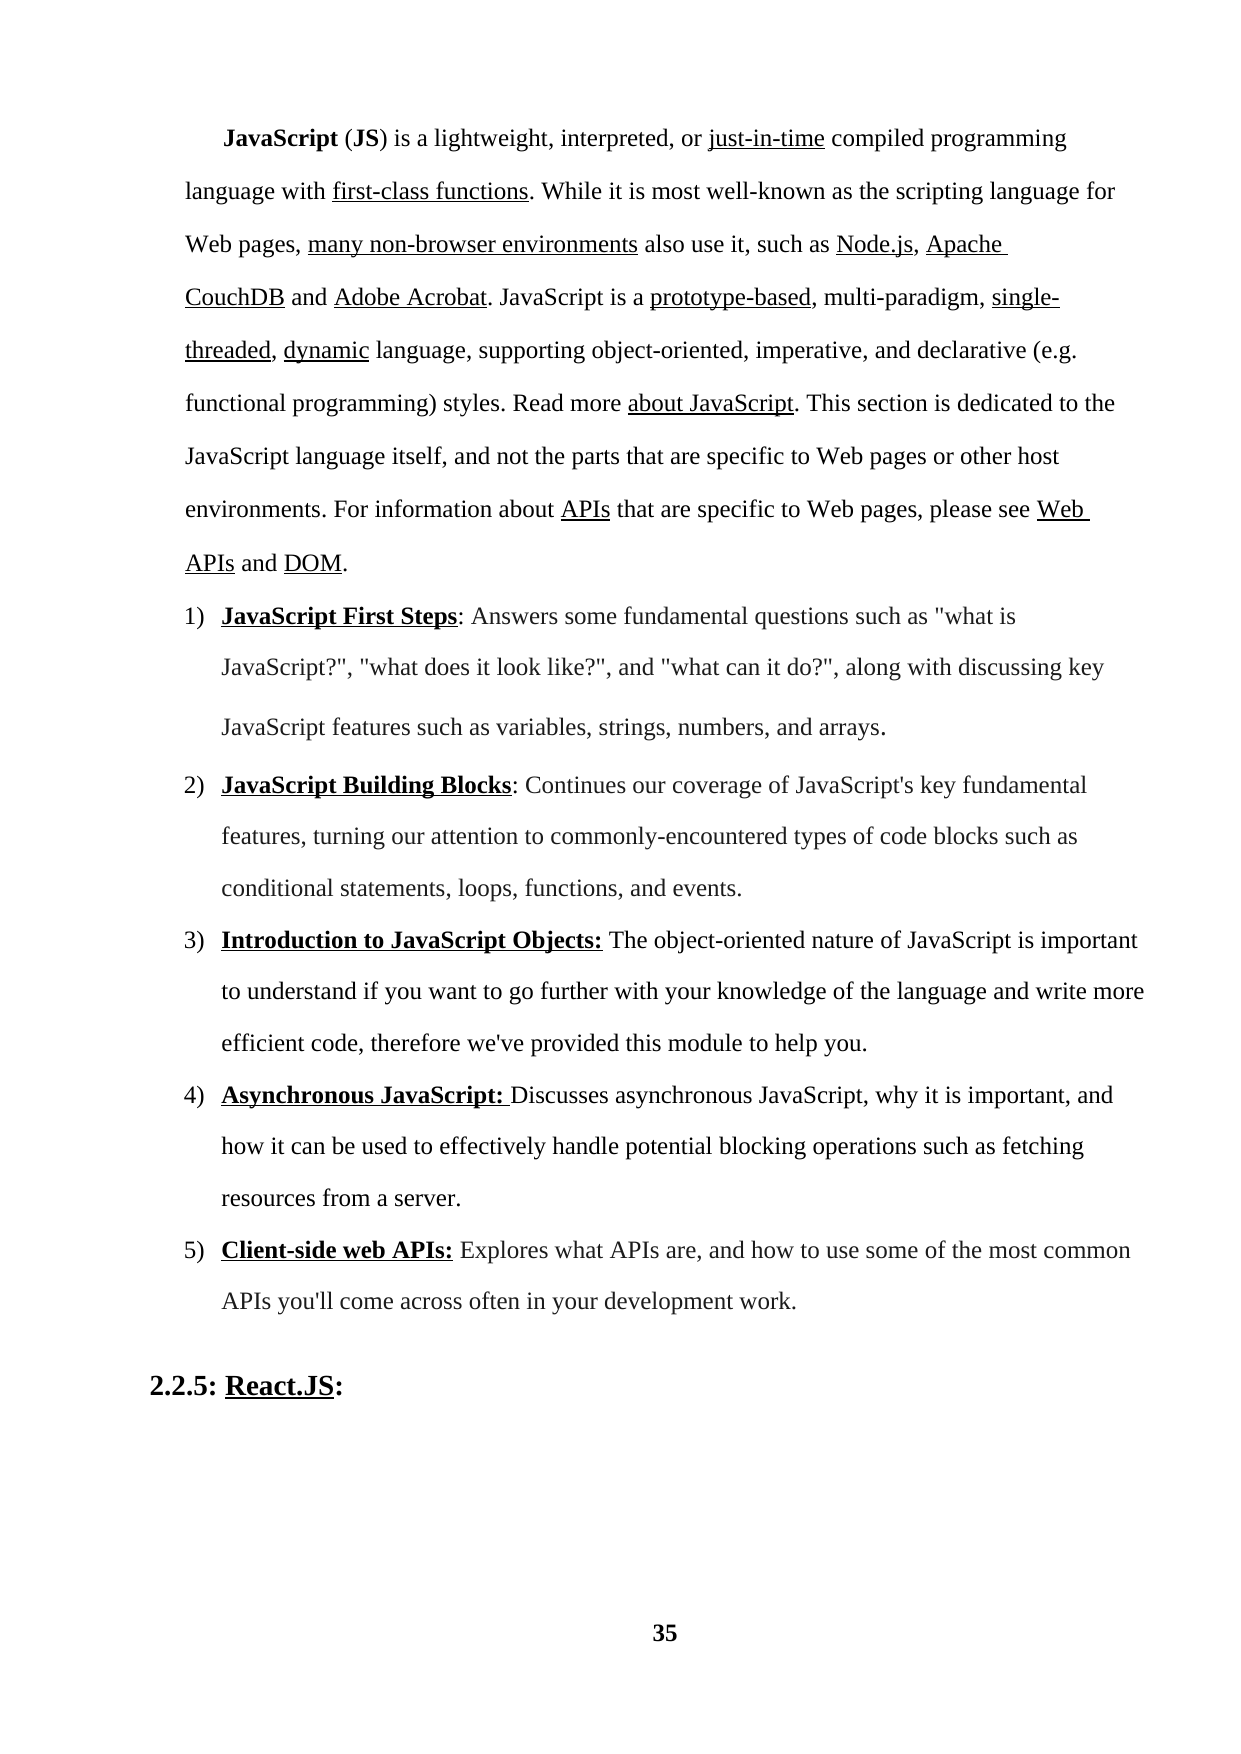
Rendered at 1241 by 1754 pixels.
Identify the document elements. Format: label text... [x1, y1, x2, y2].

text JavaScript (JS) is a lightweight, interpreted, or just-in-time compiled programming language with first-class functions. While it is most well-known as the scripting language for Web pages, many non-browser environments also use it, such as Node.js, Apache CouchDB and Adobe Acrobat. JavaScript is a prototype-based, multi-paradigm, single-threaded, dynamic language, supporting object-oriented, imperative, and declarative (e.g. functional programming) styles. Read more about JavaScript. This section is dedicated to the JavaScript language itself, and not the parts that are specific to Web pages or other host environments. For information about APIs that are specific to Web pages, please see Web APIs and DOM. [184, 123, 1149, 576]
list Client-side web APIs: Explores what APIs are, and how to use some of the most common APIs you'll come across often in your development work. [184, 1235, 1149, 1315]
list Introduction to JavaScript Objects: The object-oriented nature of JavaScript is important to understand if you want to go further with your knowledge of the language and write more efficient code, therefore we've provided this module to help you. [184, 925, 1149, 1057]
list JavaScript First Steps: Answers some fundamental questions such as "what is JavaScript?", "what does it look like?", and "what can it do?", along with discussing key JavaScript features such as variables, strings, numbers, and arrays. [184, 601, 1149, 742]
list Asynchronous JavaScript: Discusses asynchronous JavaScript, why it is important, and how it can be used to effectively handle potential blocking operations such as fetching resources from a server. [184, 1080, 1149, 1212]
text 2.2.5: React.JS: [149, 1368, 1149, 1402]
list JavaScript Building Blocks: Continues our coverage of JavaScript's key fundamental features, turning our attention to commonly-encountered types of code blocks such as conditional statements, loops, functions, and events. [184, 770, 1149, 902]
